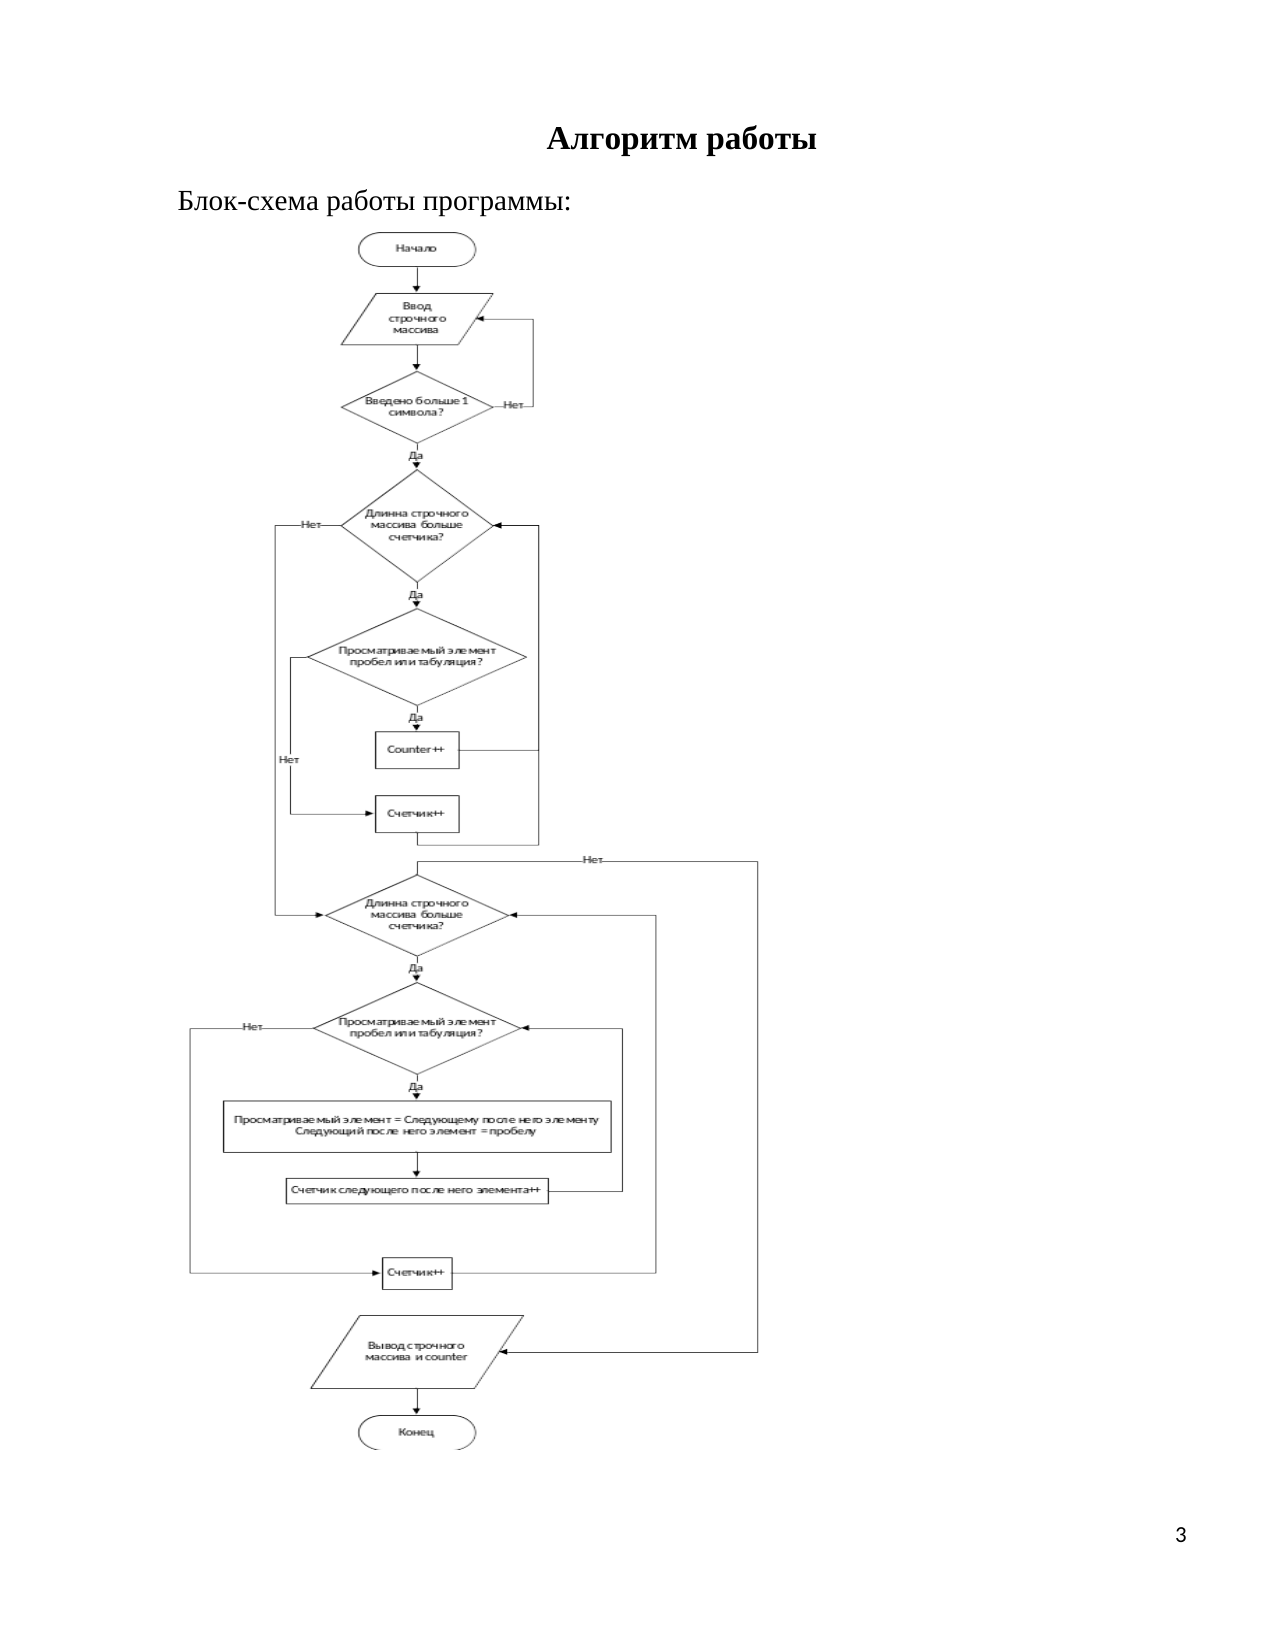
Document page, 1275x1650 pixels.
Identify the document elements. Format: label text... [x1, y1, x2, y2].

text Алгоритм работы [177, 118, 1186, 156]
text Блок-схема работы программы: [177, 183, 1186, 1449]
